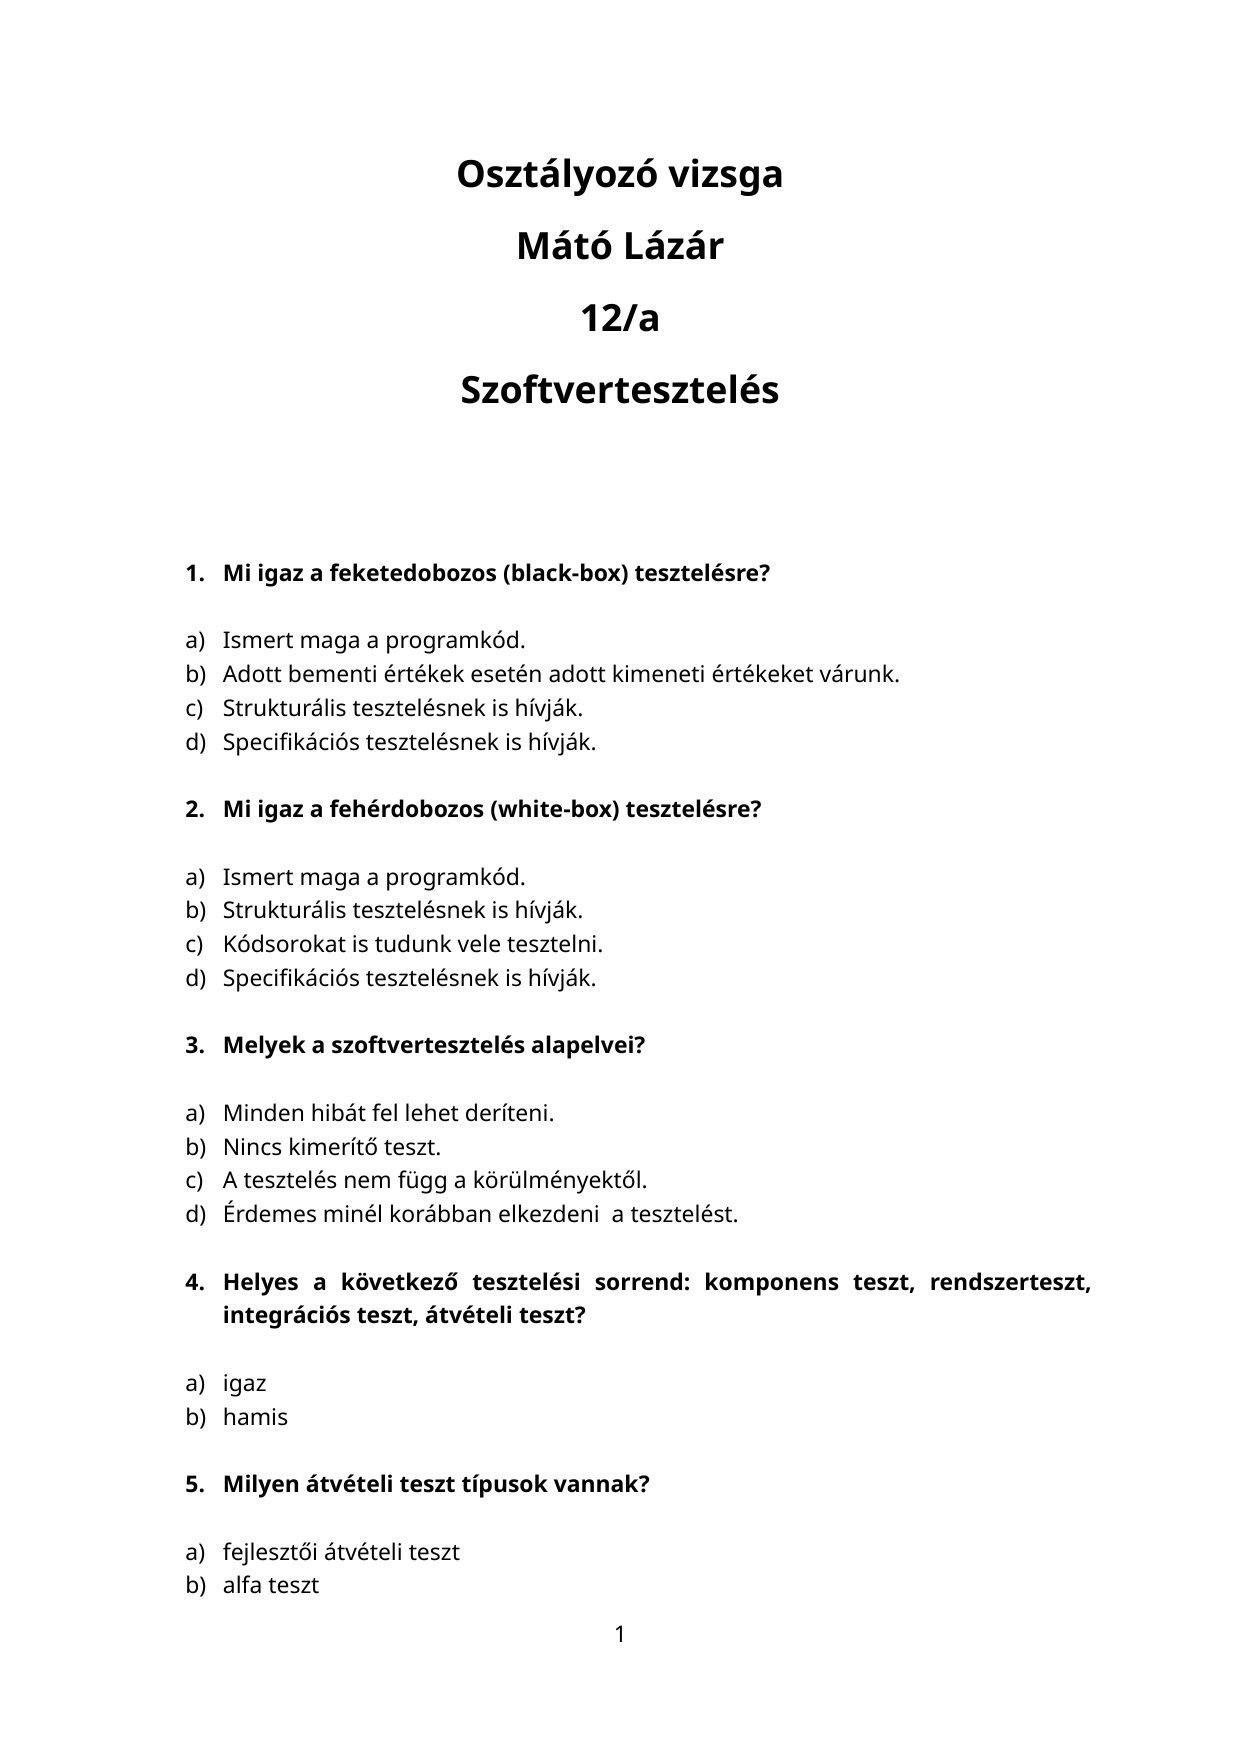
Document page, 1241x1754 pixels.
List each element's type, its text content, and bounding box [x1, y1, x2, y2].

list Strukturális tesztelésnek is hívják. [185, 692, 1093, 723]
list Specifikációs tesztelésnek is hívják. [185, 726, 1093, 757]
list Ismert maga a programkód. [185, 624, 1093, 656]
list igaz [185, 1367, 1093, 1398]
list Minden hibát fel lehet deríteni. [185, 1097, 1093, 1128]
list alfa teszt [185, 1569, 1093, 1601]
list Mi igaz a feketedobozos (black-box) tesztelésre? [185, 557, 1093, 588]
list Strukturális tesztelésnek is hívják. [185, 894, 1093, 926]
list fejlesztői átvételi teszt [185, 1536, 1093, 1567]
text 12/a [148, 291, 1093, 342]
list Specifikációs tesztelésnek is hívják. [185, 962, 1093, 993]
list hamis [185, 1401, 1093, 1432]
text Osztályozó vizsga [148, 148, 1093, 199]
list Mi igaz a fehérdobozos (white-box) tesztelésre? [185, 793, 1093, 824]
list Nincs kimerítő teszt. [185, 1131, 1093, 1162]
list Érdemes minél korábban elkezdeni a tesztelést. [185, 1198, 1093, 1229]
list Helyes a következő tesztelési sorrend: komponens teszt, rendszerteszt, integrációs teszt, átvételi teszt? [185, 1266, 1093, 1331]
text Mátó Lázár [148, 219, 1093, 270]
list Kódsorokat is tudunk vele tesztelni. [185, 928, 1093, 959]
text Szoftvertesztelés [148, 363, 1093, 414]
list Milyen átvételi teszt típusok vannak? [185, 1468, 1093, 1499]
list Adott bementi értékek esetén adott kimeneti értékeket várunk. [185, 658, 1093, 689]
list Melyek a szoftvertesztelés alapelvei? [185, 1029, 1093, 1061]
list Ismert maga a programkód. [185, 861, 1093, 892]
list A tesztelés nem függ a körülményektől. [185, 1164, 1093, 1196]
